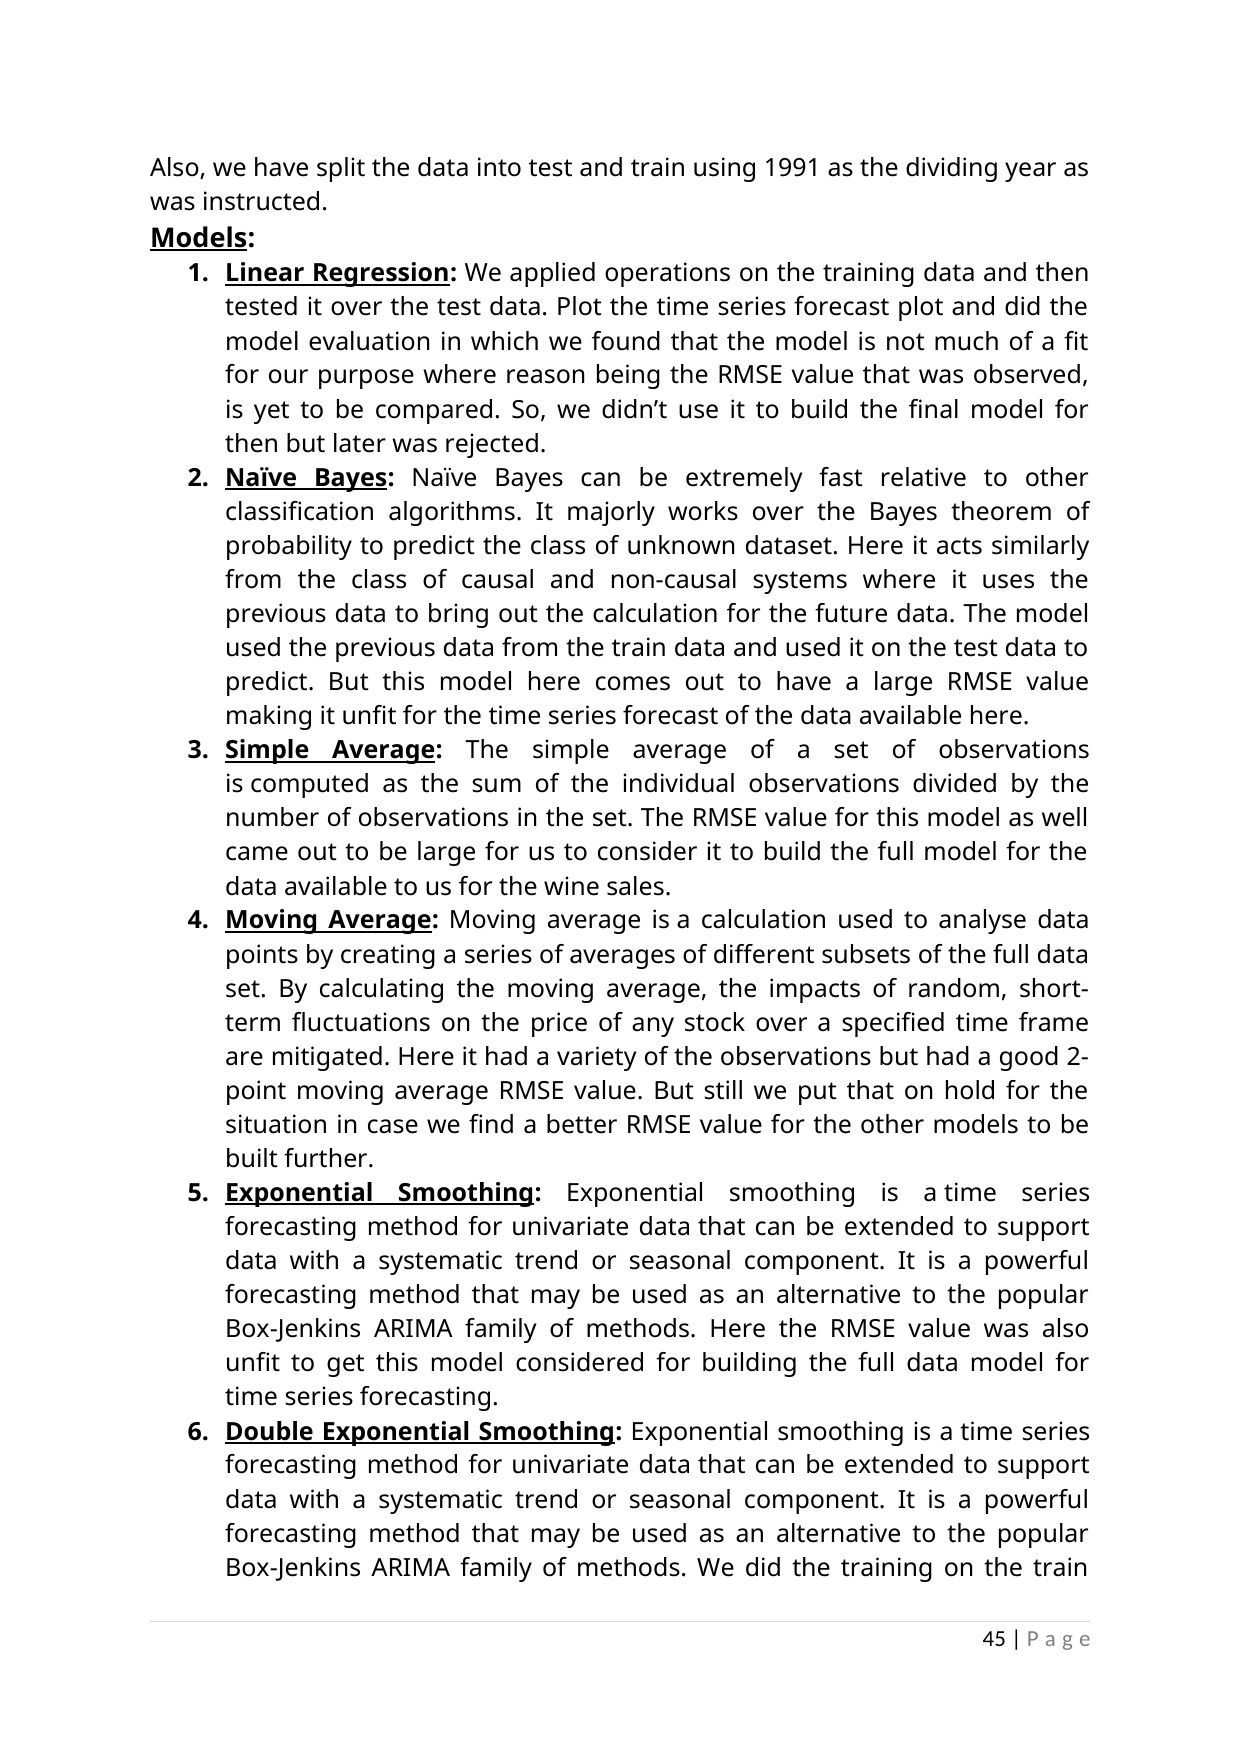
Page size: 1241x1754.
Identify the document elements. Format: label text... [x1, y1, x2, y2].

text Models: [150, 218, 1090, 255]
list Moving Average: Moving average is a calculation used to analyse data points by creating a series of averages of different subsets of the full data set. By calculating the moving average, the impacts of random, short-term fluctuations on the price of any stock over a specified time frame are mitigated. Here it had a variety of the observations but had a good 2-point moving average RMSE value. But still we put that on hold for the situation in case we find a better RMSE value for the other models to be built further. [187, 902, 1090, 1175]
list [187, 1413, 1090, 1583]
list Simple Average: The simple average of a set of observations is computed as the sum of the individual observations divided by the number of observations in the set. The RMSE value for this model as well came out to be large for us to consider it to build the full model for the data available to us for the wine sales. [187, 732, 1090, 902]
list Exponential Smoothing: Exponential smoothing is a time series forecasting method for univariate data that can be extended to support data with a systematic trend or seasonal component. It is a powerful forecasting method that may be used as an alternative to the popular Box-Jenkins ARIMA family of methods. Here the RMSE value was also unfit to get this model considered for building the full data model for time series forecasting. [187, 1175, 1090, 1413]
list Linear Regression: We applied operations on the training data and then tested it over the test data. Plot the time series forecast plot and did the model evaluation in which we found that the model is not much of a fit for our purpose where reason being the RMSE value that was observed, is yet to be compared. So, we didn’t use it to build the final model for then but later was rejected. [187, 255, 1090, 459]
text Also, we have split the data into test and train using 1991 as the dividing year as was instructed. [150, 150, 1090, 218]
list Naïve Bayes: Naïve Bayes can be extremely fast relative to other classification algorithms. It majorly works over the Bayes theorem of probability to predict the class of unknown dataset. Here it acts similarly from the class of causal and non-causal systems where it uses the previous data to bring out the calculation for the future data. The model used the previous data from the train data and used it on the test data to predict. But this model here comes out to have a large RMSE value making it unfit for the time series forecast of the data available here. [187, 459, 1090, 732]
